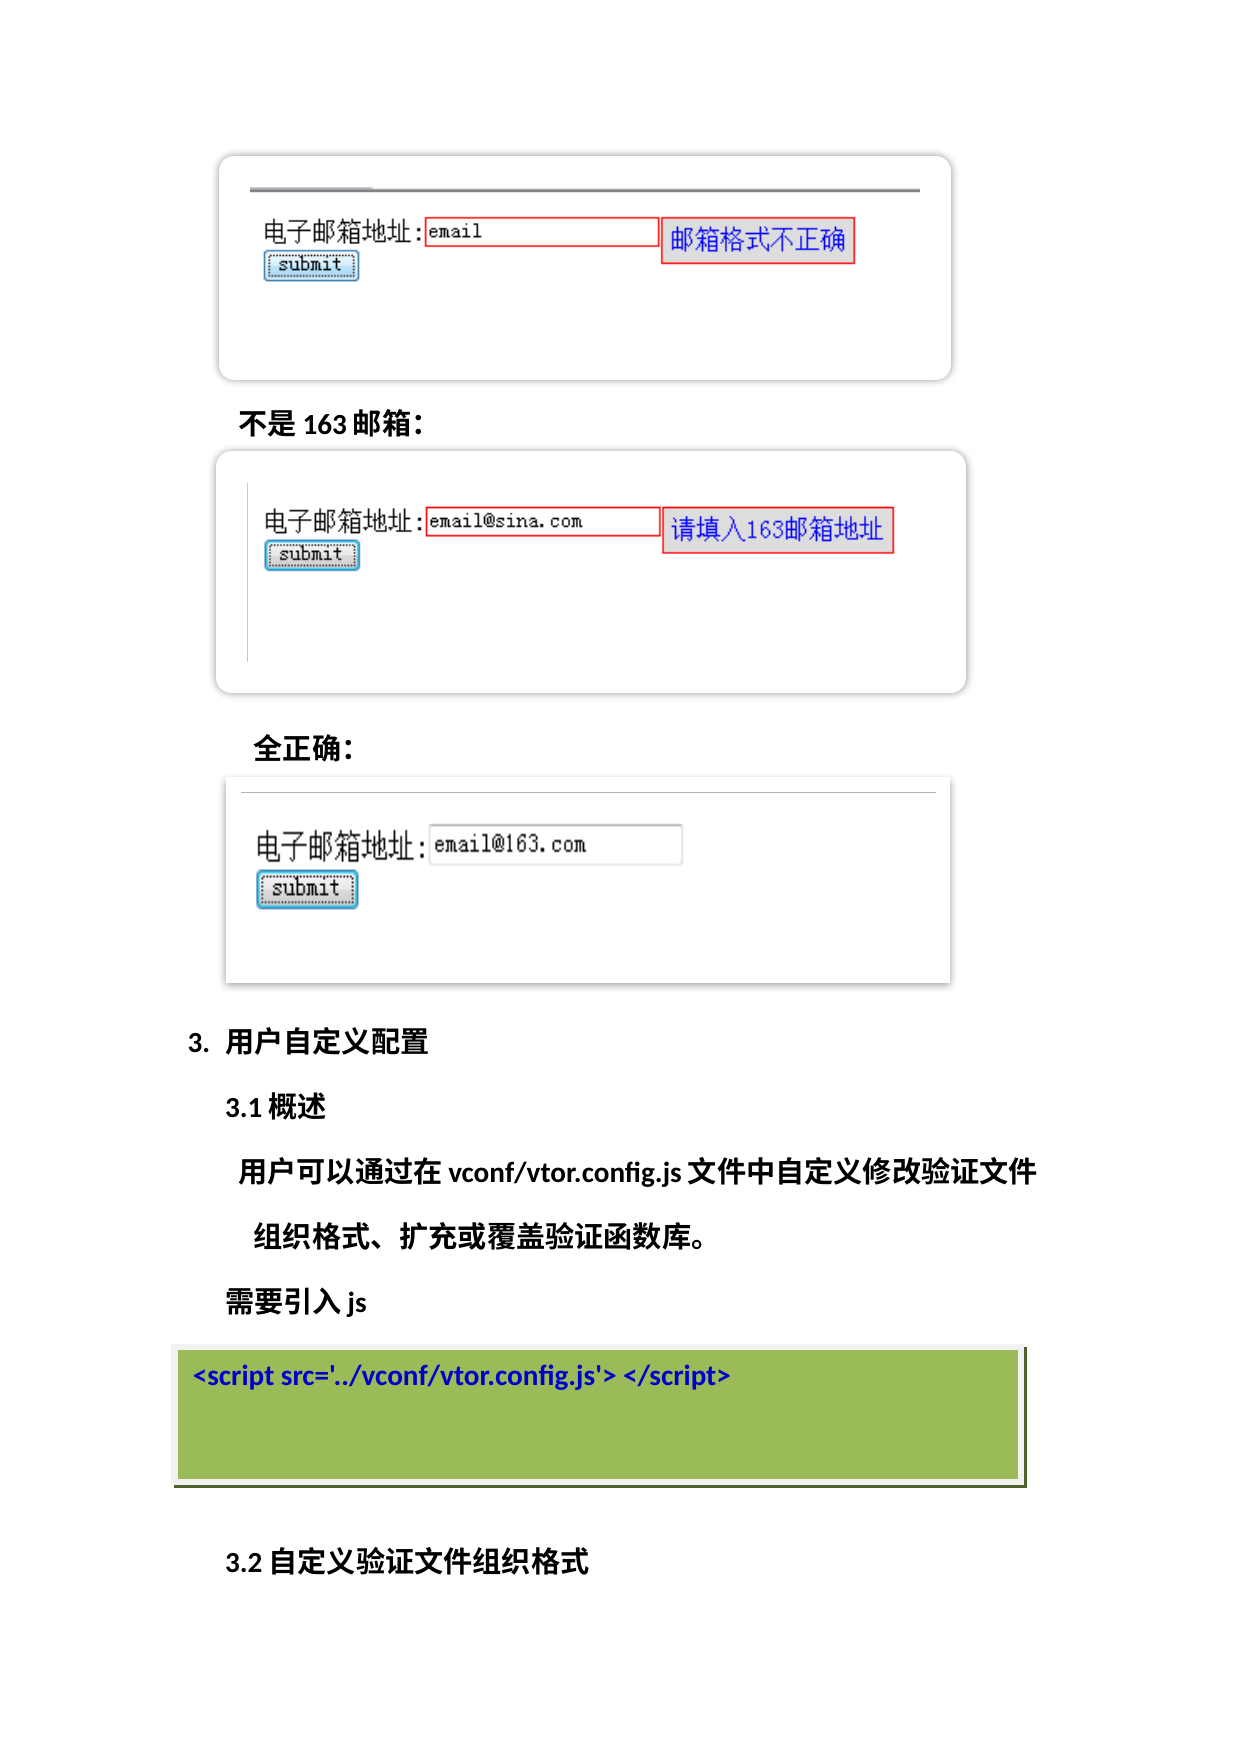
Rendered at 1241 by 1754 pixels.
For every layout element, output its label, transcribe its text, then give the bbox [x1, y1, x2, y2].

list 不是163邮箱： [225, 389, 1053, 454]
list 全正确： [225, 714, 1053, 779]
list 用户可以通过在vconf/vtor.config.js文件中自定义修改验证文件组织格式、扩充或覆盖验证函数库。 [225, 1137, 1053, 1267]
list 用户自定义配置 [187, 1007, 1053, 1072]
list 3.1概述 [225, 1072, 1053, 1137]
picture [250, 187, 920, 349]
list 3.2自定义验证文件组织格式 [225, 1527, 1053, 1592]
picture [247, 483, 935, 662]
list 需要引入js [225, 1267, 1053, 1332]
picture [241, 792, 936, 968]
